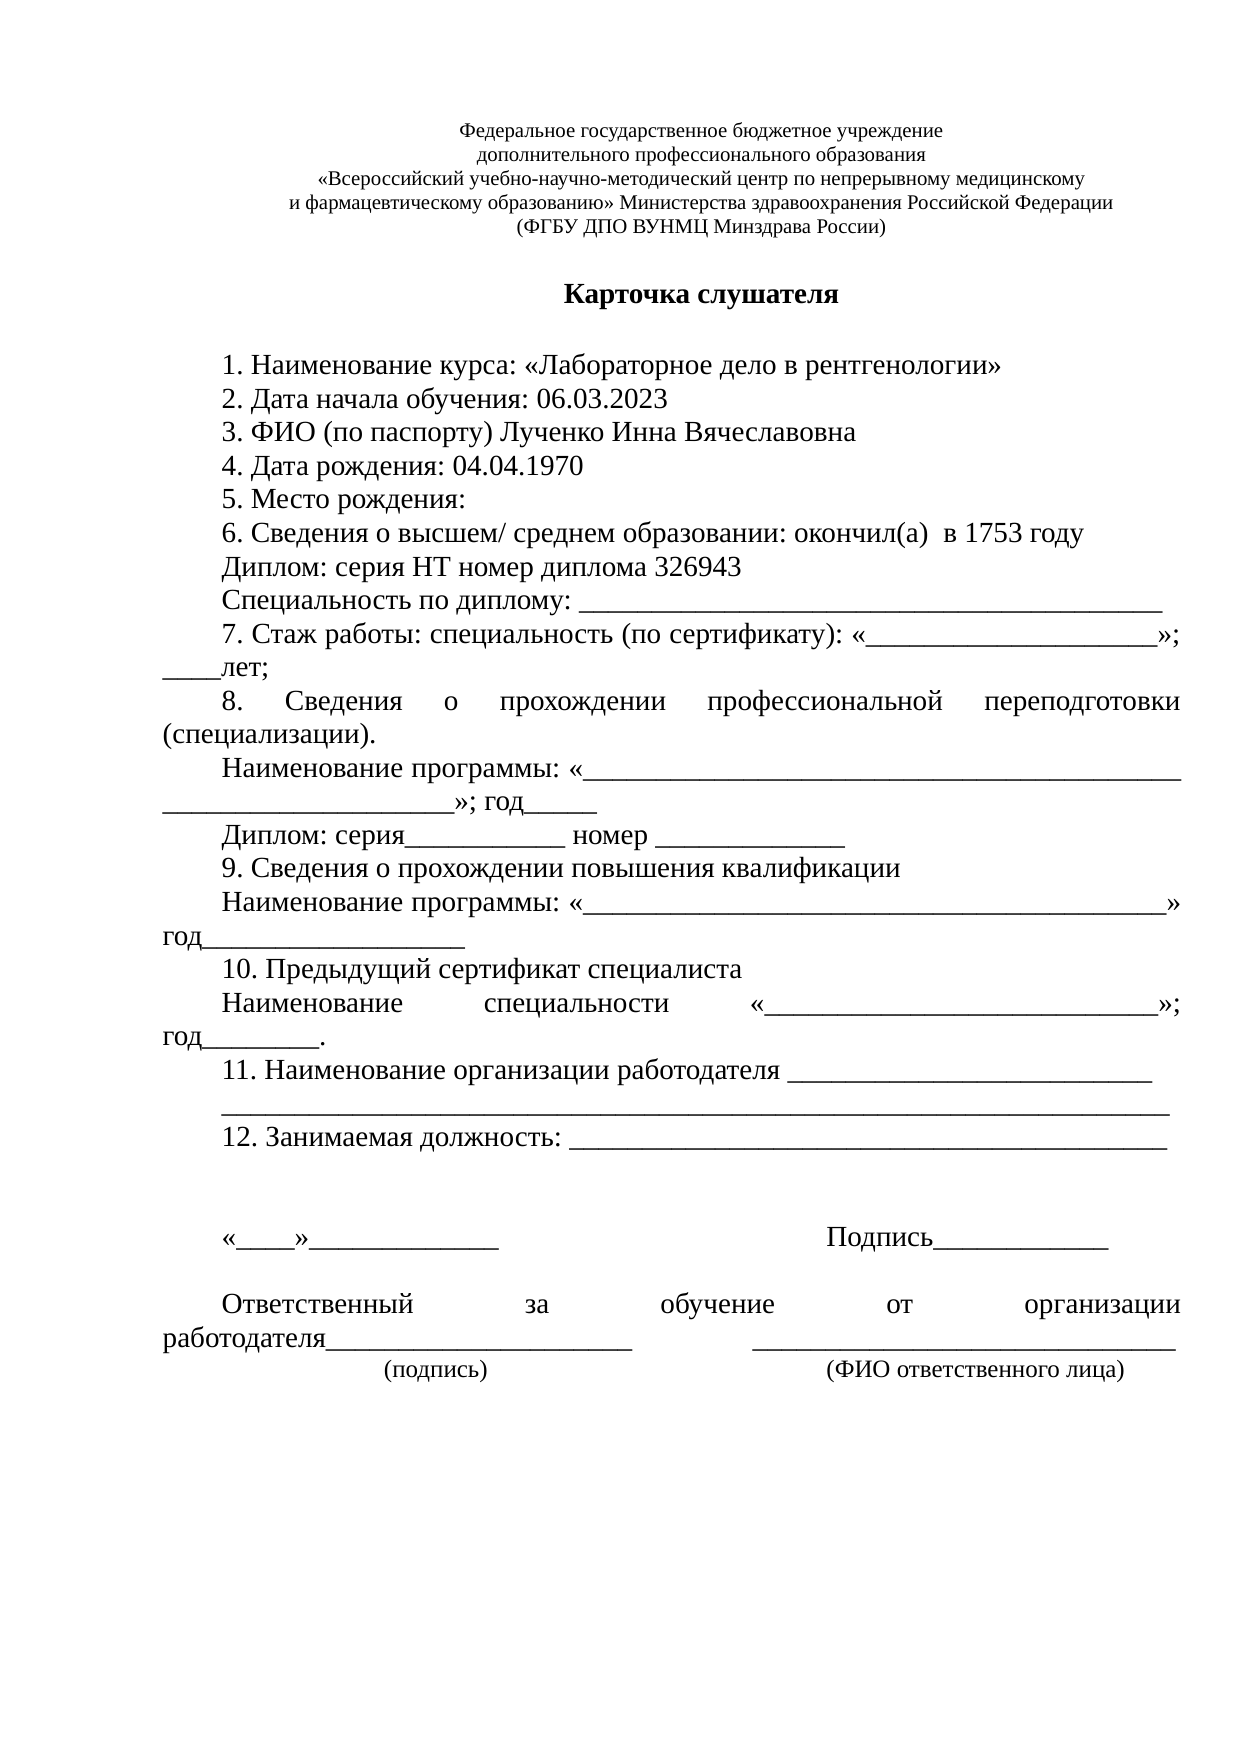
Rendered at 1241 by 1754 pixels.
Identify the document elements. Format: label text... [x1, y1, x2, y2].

text 5. Место рождения: [162, 482, 1181, 515]
text дополнительного профессионального образования [162, 142, 1181, 166]
text 10. Предыдущий сертификат специалиста [162, 951, 1181, 985]
text 6. Сведения о высшем/ среднем образовании: окончил(а) в 1753 году [162, 515, 1181, 549]
text Специальность по диплому: ________________________________________ [162, 582, 1181, 616]
text 3. ФИО (по паспорту) Лученко Инна Вячеславовна [162, 414, 1181, 448]
text 4. Дата рождения: 04.04.1970 [162, 448, 1181, 482]
text Ответственный за обучение от организации работодателя_____________________ _____________________________ [162, 1287, 1181, 1354]
text _________________________________________________________________ [162, 1085, 1181, 1119]
text (ФГБУ ДПО ВУНМЦ Минздрава России) [162, 214, 1181, 238]
text «____»_____________ Подпись____________ [162, 1219, 1181, 1253]
text Наименование программы: «_________________________________________ ____________________»; год_____ [162, 750, 1181, 817]
text 12. Занимаемая должность: _________________________________________ [162, 1119, 1181, 1152]
text 7. Стаж работы: специальность (по сертификату): «____________________»; ____лет; [162, 616, 1181, 683]
text Наименование программы: «________________________________________» год__________________ [162, 884, 1181, 951]
text 9. Сведения о прохождении повышения квалификации [162, 851, 1181, 884]
text 11. Наименование организации работодателя _________________________ [162, 1052, 1181, 1085]
text (подпись) (ФИО ответственного лица) [162, 1354, 1181, 1382]
text 8. Сведения о прохождении профессиональной переподготовки (специализации). [162, 683, 1181, 750]
text Федеральное государственное бюджетное учреждение [162, 118, 1181, 142]
text 1. Наименование курса: «Лабораторное дело в рентгенологии» [162, 347, 1181, 381]
text Диплом: серия___________ номер _____________ [162, 817, 1181, 851]
text и фармацевтическому образованию» Министерства здравоохранения Российской Федерации [162, 190, 1181, 214]
text Диплом: серия НТ номер диплома 326943 [162, 549, 1181, 582]
text «Всероссийский учебно-научно-методический центр по непрерывному медицинскому [162, 166, 1181, 190]
text 2. Дата начала обучения: 06.03.2023 [162, 381, 1181, 414]
text Наименование специальности «___________________________»; год________. [162, 985, 1181, 1052]
text Карточка слушателя [162, 276, 1181, 310]
